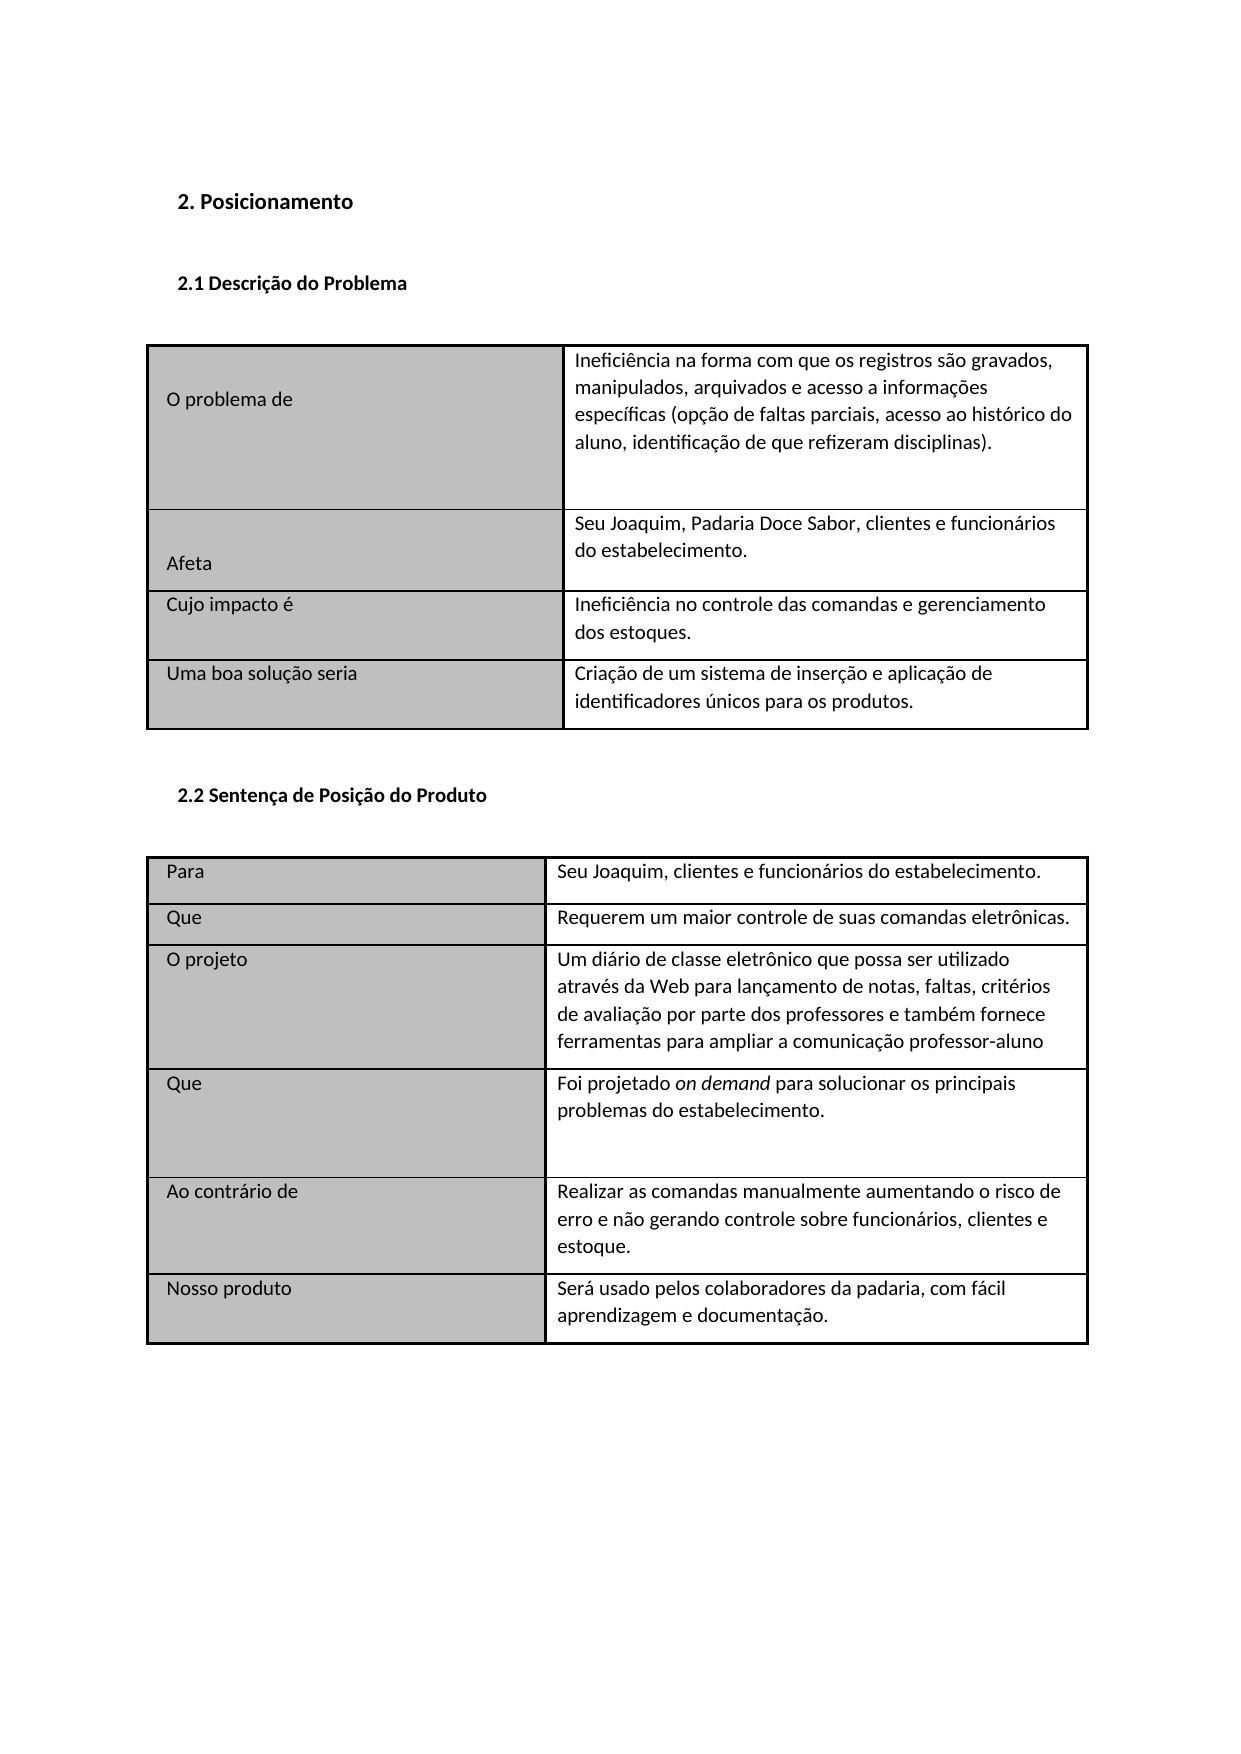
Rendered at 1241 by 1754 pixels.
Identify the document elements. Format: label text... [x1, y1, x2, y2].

table_cell Seu Joaquim, Padaria Doce Sabor, clientes e funcionários do estabelecimento. [565, 510, 1086, 590]
table_cell Realizar as comandas manualmente aumentando o risco de erro e não gerando controle sobre funcionários, clientes e estoque. [547, 1178, 1086, 1273]
table_header O problema de [149, 347, 562, 509]
table_header Seu Joaquim, clientes e funcionários do estabelecimento. [547, 859, 1086, 903]
table_cell Que [149, 905, 544, 944]
text 2. Posicionamento [177, 187, 1063, 216]
table_cell Ineficiência no controle das comandas e gerenciamento dos estoques. [565, 592, 1086, 659]
text 2.2 Sentença de Posição do Produto [177, 782, 1063, 807]
table_cell Um diário de classe eletrônico que possa ser utilizado através da Web para lançamento de notas, faltas, critérios de avaliação por parte dos professores e também fornece ferramentas para ampliar a comunicação professor-aluno [547, 946, 1086, 1068]
table_cell Ao contrário de [149, 1178, 544, 1273]
table_cell Cujo impacto é [149, 592, 562, 659]
table_cell Criação de um sistema de inserção e aplicação de identificadores únicos para os produtos. [565, 661, 1086, 728]
table_cell Uma boa solução seria [149, 661, 562, 728]
table_header Para [149, 859, 544, 903]
text 2.1 Descrição do Problema [177, 270, 1063, 296]
table_cell Será usado pelos colaboradores da padaria, com fácil aprendizagem e documentação. [547, 1275, 1086, 1342]
table_cell O projeto [149, 946, 544, 1068]
table_header Ineficiência na forma com que os registros são gravados, manipulados, arquivados e acesso a informações específicas (opção de faltas parciais, acesso ao histórico do aluno, identificação de que refizeram disciplinas). [565, 347, 1086, 509]
table_cell Nosso produto [149, 1275, 544, 1342]
table_cell Requerem um maior controle de suas comandas eletrônicas. [547, 905, 1086, 944]
table_cell Foi projetado on demand para solucionar os principais problemas do estabelecimento. [547, 1070, 1086, 1177]
table_cell Que [149, 1070, 544, 1177]
table_cell Afeta [149, 510, 562, 590]
